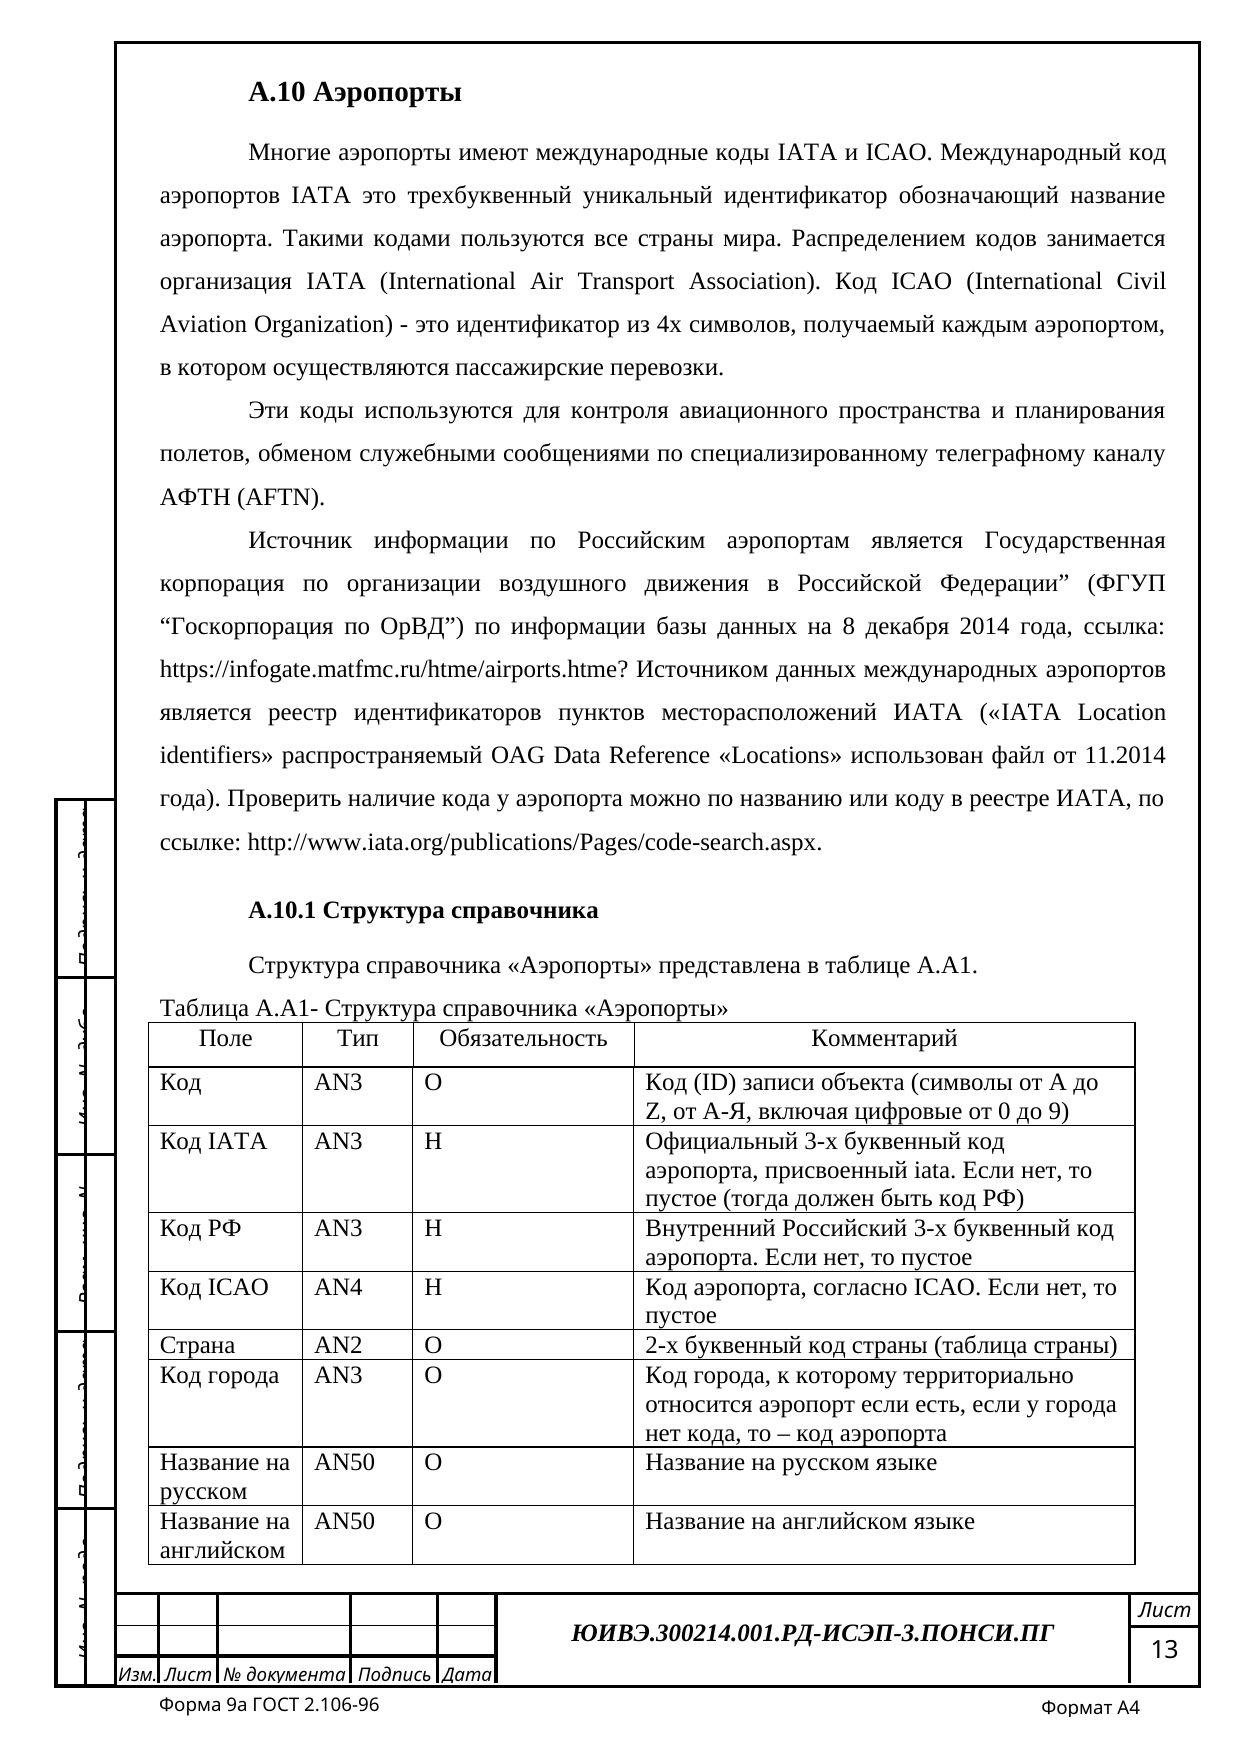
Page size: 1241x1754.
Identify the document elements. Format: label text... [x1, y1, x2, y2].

table_cell Название на английском [149, 1506, 302, 1563]
table_header Поле [149, 1023, 302, 1066]
table_cell Официальный 3-х буквенный код аэропорта, присвоенный iata. Если нет, то пустое (тогда должен быть код РФ) [634, 1126, 1134, 1212]
table_cell Код ICAO [149, 1272, 302, 1329]
table_cell AN3 [303, 1360, 412, 1446]
subtitle Структура справочника [248, 895, 1166, 923]
table_cell Н [413, 1272, 633, 1329]
table_cell AN50 [303, 1448, 412, 1505]
table_header Комментарий [635, 1023, 1134, 1066]
table_cell O [413, 1068, 633, 1125]
text Источник информации по Российским аэропортам является Государственная корпорация по организации воздушного движения в Российской Федерации” (ФГУП “Госкорпорация по ОрВД”) по информации базы данных на 8 декабря 2014 года, ссылка: https://infogate.matfmc.ru/htme/airports.htme? Источником данных международных аэропортов является реестр идентификаторов пунктов месторасположений ИАТА («IATA Location identifiers» распространяемый OAG Data Reference «Locations» использован файл от 11.2014 года). Проверить наличие кода у аэропорта можно по названию или коду в реестре ИАТА, по ссылке: http://www.iata.org/publications/Pages/code-search.aspx. [159, 525, 1166, 855]
table_cell Код (ID) записи объекта (символы от A до Z, от А-Я, включая цифровые от 0 до 9) [634, 1068, 1134, 1125]
table_cell Код РФ [149, 1213, 302, 1271]
table_cell AN50 [303, 1506, 412, 1563]
table_cell Код IATA [149, 1126, 302, 1212]
table_cell О [413, 1448, 633, 1505]
table_cell AN4 [303, 1272, 412, 1329]
table_cell Страна [149, 1330, 302, 1359]
table_cell AN3 [303, 1068, 412, 1125]
table_cell О [413, 1506, 633, 1563]
table_cell O [413, 1330, 633, 1359]
table_cell Название на английском языке [634, 1506, 1134, 1563]
table_cell H [413, 1213, 633, 1271]
table_cell Код аэропорта, согласно ICAO. Если нет, то пустое [634, 1272, 1134, 1329]
table_cell Название на русском [149, 1448, 302, 1505]
table_cell Название на русском языке [634, 1448, 1134, 1505]
table_cell AN3 [303, 1213, 412, 1271]
text Многие аэропорты имеют международные коды IATA и ICAO. Международный код аэропортов IATA это трехбуквенный уникальный идентификатор обозначающий название аэропорта. Такими кодами пользуются все страны мира. Распределением кодов занимается организация IATA (International Air Transport Association). Код ICAO (International Civil Aviation Organization) - это идентификатор из 4х символов, получаемый каждым аэропортом, в котором осуществляются пассажирские перевозки. [159, 137, 1166, 381]
table_cell AN3 [303, 1126, 412, 1212]
table_cell Внутренний Российский 3-х буквенный код аэропорта. Если нет, то пустое [634, 1213, 1134, 1271]
table_cell Код города [149, 1360, 302, 1446]
table_cell AN2 [303, 1330, 412, 1359]
table_cell 2-х буквенный код страны (таблица страны) [634, 1330, 1134, 1359]
table_header Обязательность [414, 1023, 634, 1066]
text Эти коды используются для контроля авиационного пространства и планирования полетов, обменом служебными сообщениями по специализированному телеграфному каналу АФТН (AFTN). [159, 395, 1166, 510]
table_cell Код города, к которому территориально относится аэропорт если есть, если у города нет кода, то – код аэропорта [634, 1360, 1134, 1446]
table_cell Код [149, 1068, 302, 1125]
table_cell Н [413, 1126, 633, 1212]
table_cell O [413, 1360, 633, 1446]
table_header Тип [303, 1023, 413, 1066]
subtitle Аэропорты [248, 74, 1166, 107]
